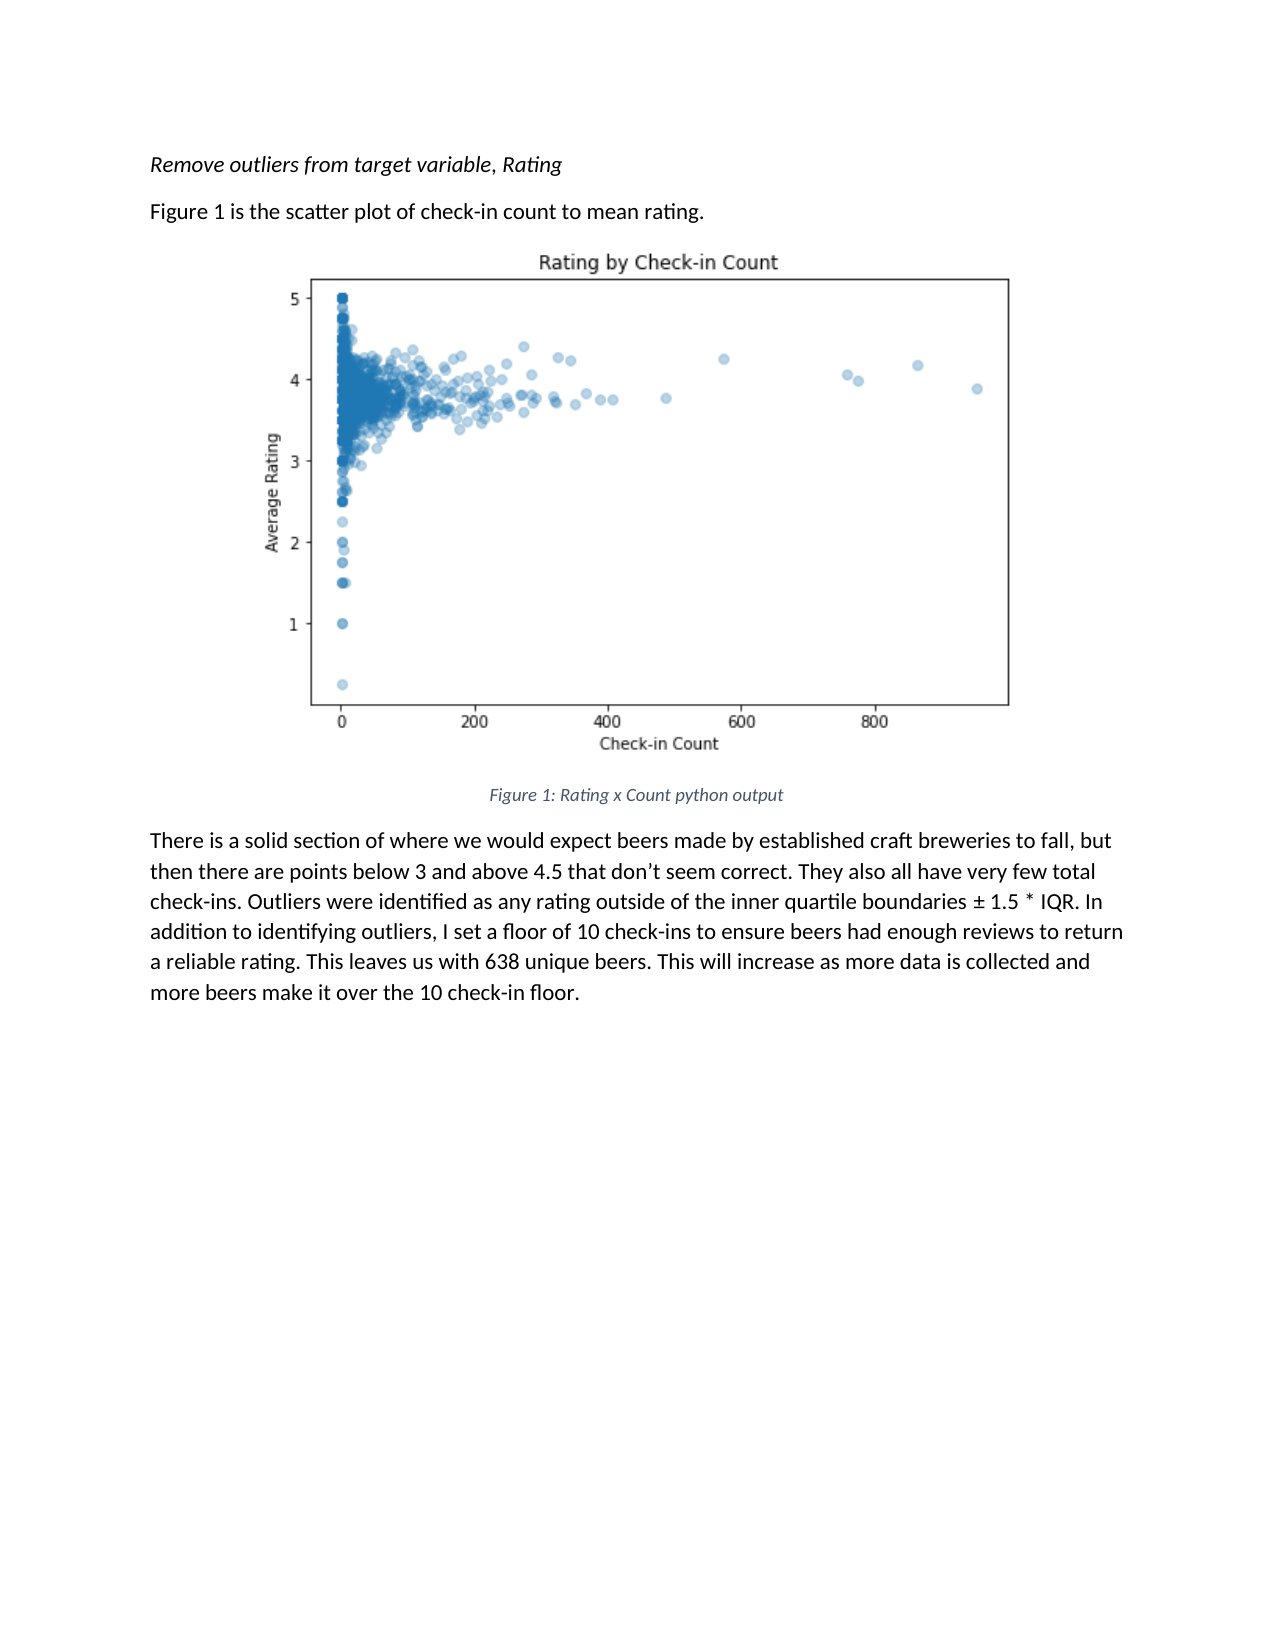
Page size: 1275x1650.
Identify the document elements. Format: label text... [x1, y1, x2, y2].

text There is a solid section of where we would expect beers made by established craft breweries to fall, but then there are points below 3 and above 4.5 that don’t seem correct. They also all have very few total check-ins. Outliers were identified as any rating outside of the inner quartile boundaries ± 1.5 * IQR. In addition to identifying outliers, I set a floor of 10 check-ins to ensure beers had enough reviews to return a reliable rating. This leaves us with 638 unique beers. This will increase as more data is collected and more beers make it over the 10 check-in floor. [150, 827, 1125, 1006]
text Figure 1 is the scatter plot of check-in count to mean rating. [150, 197, 1125, 225]
text Remove outliers from target variable, Rating [150, 150, 1125, 178]
picture [256, 243, 1019, 764]
